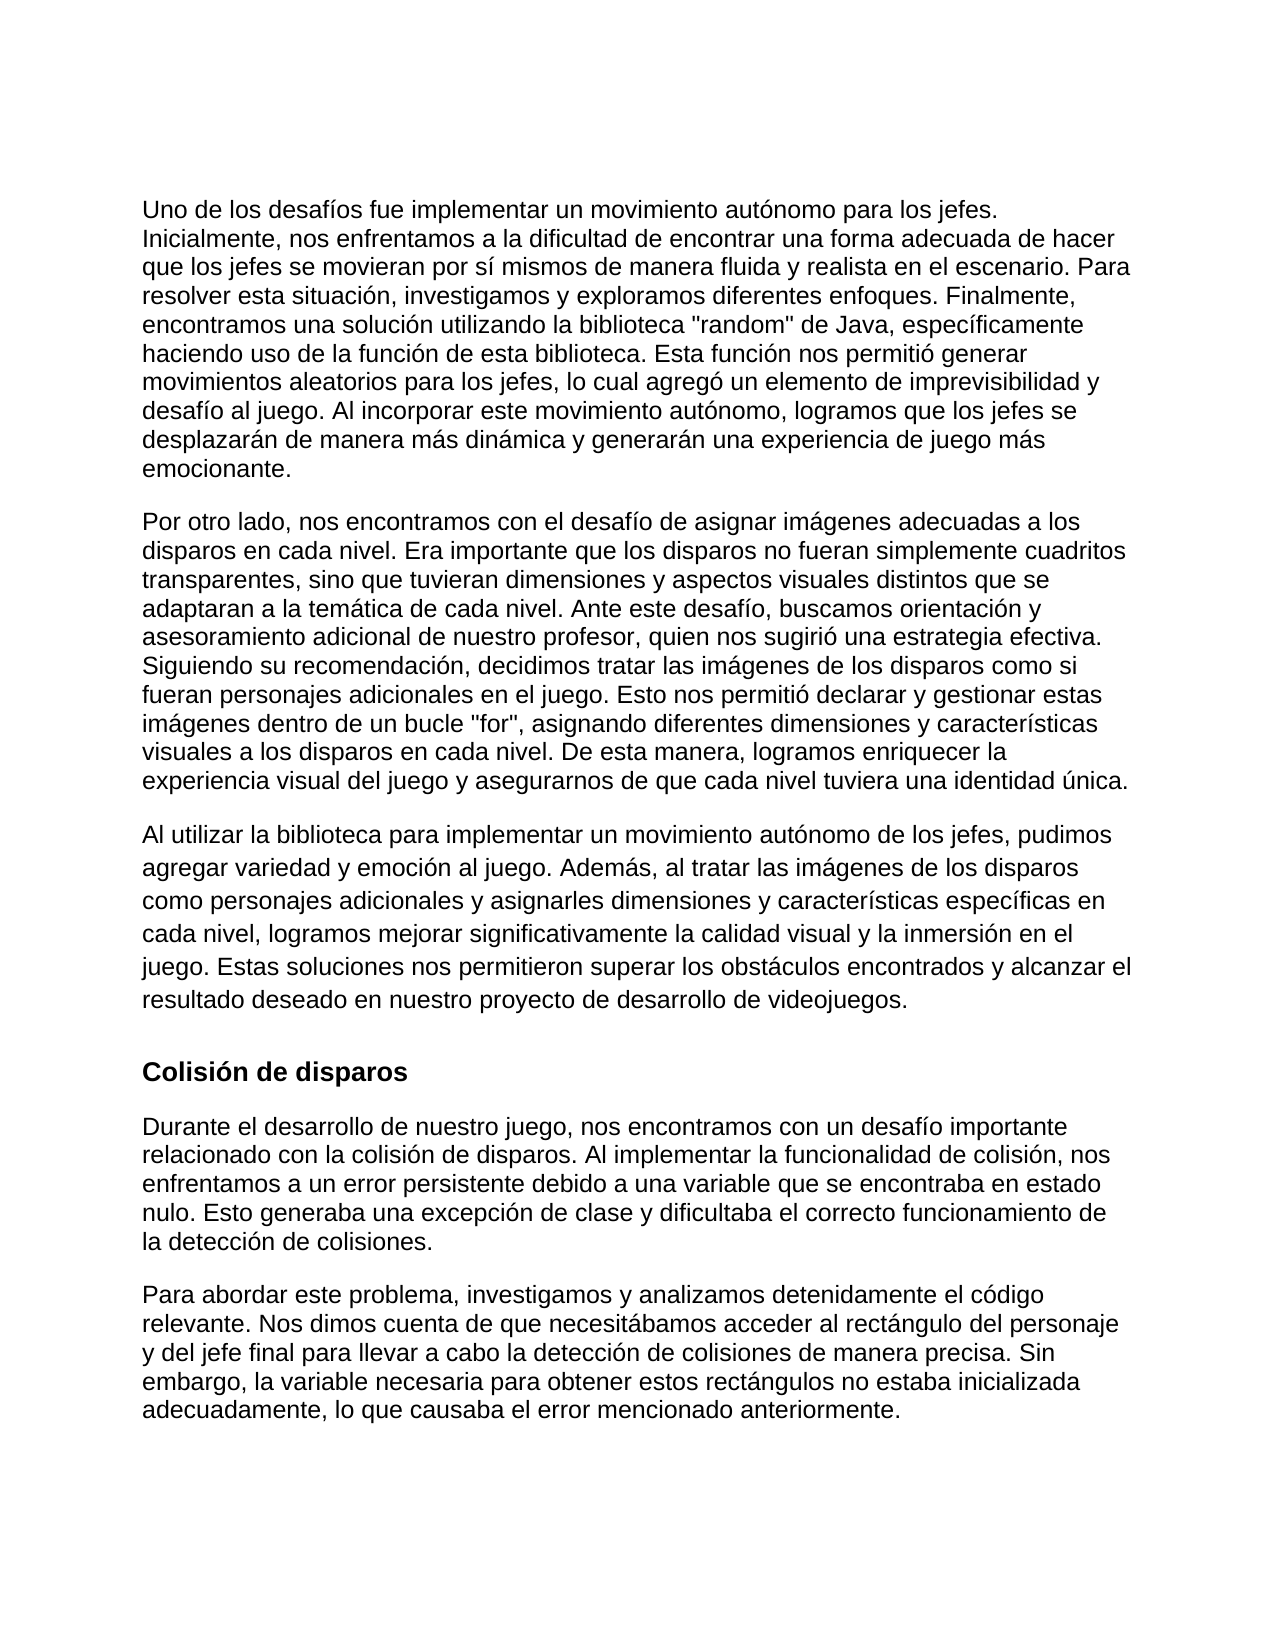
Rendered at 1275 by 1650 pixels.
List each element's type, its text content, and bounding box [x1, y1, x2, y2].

text Uno de los desafíos fue implementar un movimiento autónomo para los jefes. Inicialmente, nos enfrentamos a la dificultad de encontrar una forma adecuada de hacer que los jefes se movieran por sí mismos de manera fluida y realista en el escenario. Para resolver esta situación, investigamos y exploramos diferentes enfoques. Finalmente, encontramos una solución utilizando la biblioteca "random" de Java, específicamente haciendo uso de la función de esta biblioteca. Esta función nos permitió generar movimientos aleatorios para los jefes, lo cual agregó un elemento de imprevisibilidad y desafío al juego. Al incorporar este movimiento autónomo, logramos que los jefes se desplazarán de manera más dinámica y generarán una experiencia de juego más emocionante. [142, 195, 1133, 482]
text Al utilizar la biblioteca para implementar un movimiento autónomo de los jefes, pudimos agregar variedad y emoción al juego. Además, al tratar las imágenes de los disparos como personajes adicionales y asignarles dimensiones y características específicas en cada nivel, logramos mejorar significativamente la calidad visual y la inmersión en el juego. Estas soluciones nos permitieron superar los obstáculos encontrados y alcanzar el resultado deseado en nuestro proyecto de desarrollo de videojuegos. [142, 820, 1133, 1014]
subtitle Colisión de disparos [142, 1056, 1133, 1087]
text Durante el desarrollo de nuestro juego, nos encontramos con un desafío importante relacionado con la colisión de disparos. Al implementar la funcionalidad de colisión, nos enfrentamos a un error persistente debido a una variable que se encontraba en estado nulo. Esto generaba una excepción de clase y dificultaba el correcto funcionamiento de la detección de colisiones. [142, 1112, 1133, 1256]
text Para abordar este problema, investigamos y analizamos detenidamente el código relevante. Nos dimos cuenta de que necesitábamos acceder al rectángulo del personaje y del jefe final para llevar a cabo la detección de colisiones de manera precisa. Sin embargo, la variable necesaria para obtener estos rectángulos no estaba inicializada adecuadamente, lo que causaba el error mencionado anteriormente. [142, 1281, 1133, 1424]
text Por otro lado, nos encontramos con el desafío de asignar imágenes adecuadas a los disparos en cada nivel. Era importante que los disparos no fueran simplemente cuadritos transparentes, sino que tuvieran dimensiones y aspectos visuales distintos que se adaptaran a la temática de cada nivel. Ante este desafío, buscamos orientación y asesoramiento adicional de nuestro profesor, quien nos sugirió una estrategia efectiva. Siguiendo su recomendación, decidimos tratar las imágenes de los disparos como si fueran personajes adicionales en el juego. Esto nos permitió declarar y gestionar estas imágenes dentro de un bucle "for", asignando diferentes dimensiones y características visuales a los disparos en cada nivel. De esta manera, logramos enriquecer la experiencia visual del juego y asegurarnos de que cada nivel tuviera una identidad única. [142, 507, 1133, 795]
